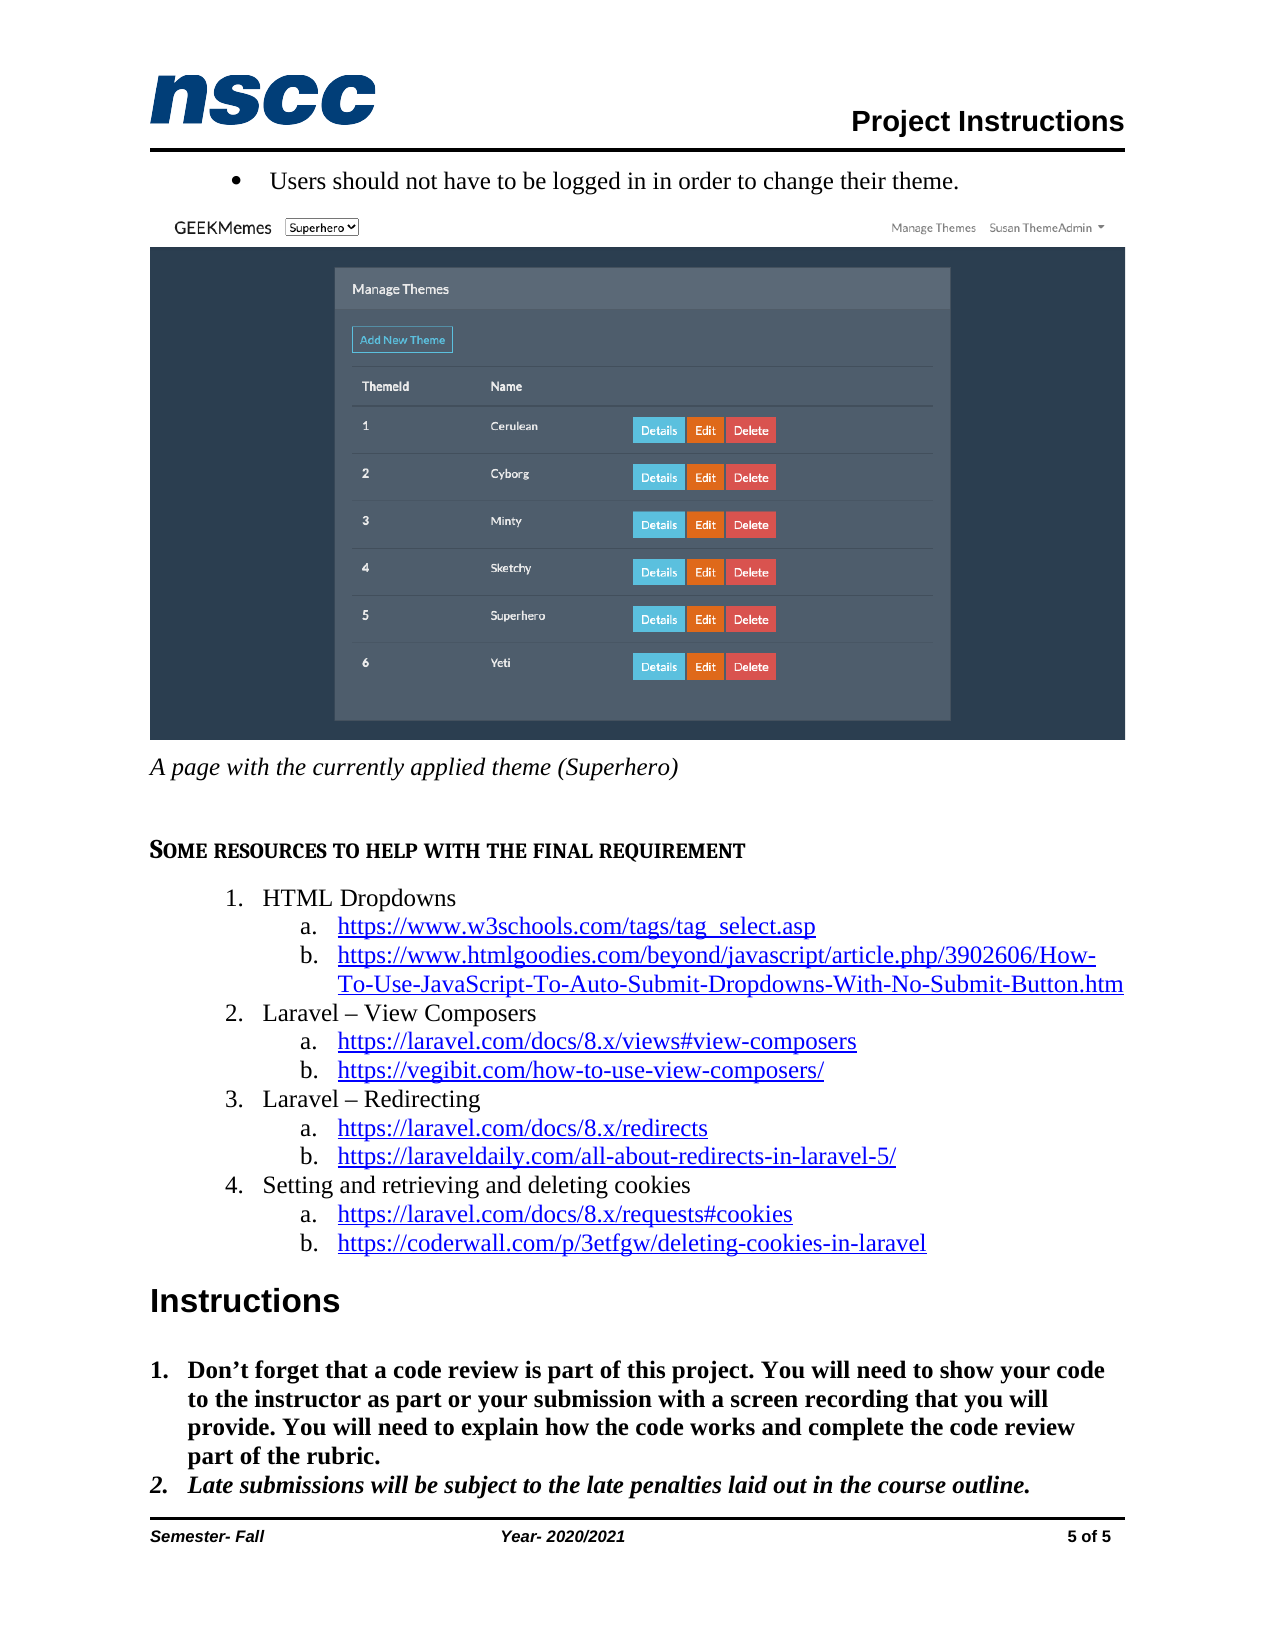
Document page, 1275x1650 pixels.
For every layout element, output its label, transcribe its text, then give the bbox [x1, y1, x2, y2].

list HTML Dropdowns [225, 883, 1125, 911]
list Setting and retrieving and deleting cookies [225, 1170, 1125, 1199]
list https://laravel.com/docs/8.x/requests#cookies [300, 1199, 1125, 1228]
picture [150, 207, 1125, 740]
text Some resources to help with the final requirement [150, 834, 1125, 866]
subtitle Instructions [150, 1281, 1125, 1320]
list Users should not have to be logged in in order to change their theme. [232, 166, 1125, 195]
list https://coderwall.com/p/3etfgw/deleting-cookies-in-laravel [300, 1228, 1125, 1256]
text A page with the currently applied theme (Superhero) [150, 752, 1125, 781]
list https://vegibit.com/how-to-use-view-composers/ [300, 1055, 1125, 1084]
list https://www.w3schools.com/tags/tag_select.asp [300, 911, 1125, 940]
list Laravel – Redirecting [225, 1084, 1125, 1113]
list Don’t forget that a code review is part of this project. You will need to show your code to the instructor as part or your submission with a screen recording that you will provide. You will need to explain how the code works and complete the code review part of the rubric. [150, 1355, 1125, 1470]
list https://www.htmlgoodies.com/beyond/javascript/article.php/3902606/How-To-Use-JavaScript-To-Auto-Submit-Dropdowns-With-No-Submit-Button.htm [300, 940, 1125, 998]
list https://laravel.com/docs/8.x/redirects [300, 1113, 1125, 1141]
list Late submissions will be subject to the late penalties laid out in the course outline. [150, 1470, 1125, 1499]
picture [150, 75, 375, 125]
list Laravel – View Composers [225, 998, 1125, 1026]
list https://laraveldaily.com/all-about-redirects-in-laravel-5/ [300, 1141, 1125, 1170]
list https://laravel.com/docs/8.x/views#view-composers [300, 1026, 1125, 1055]
